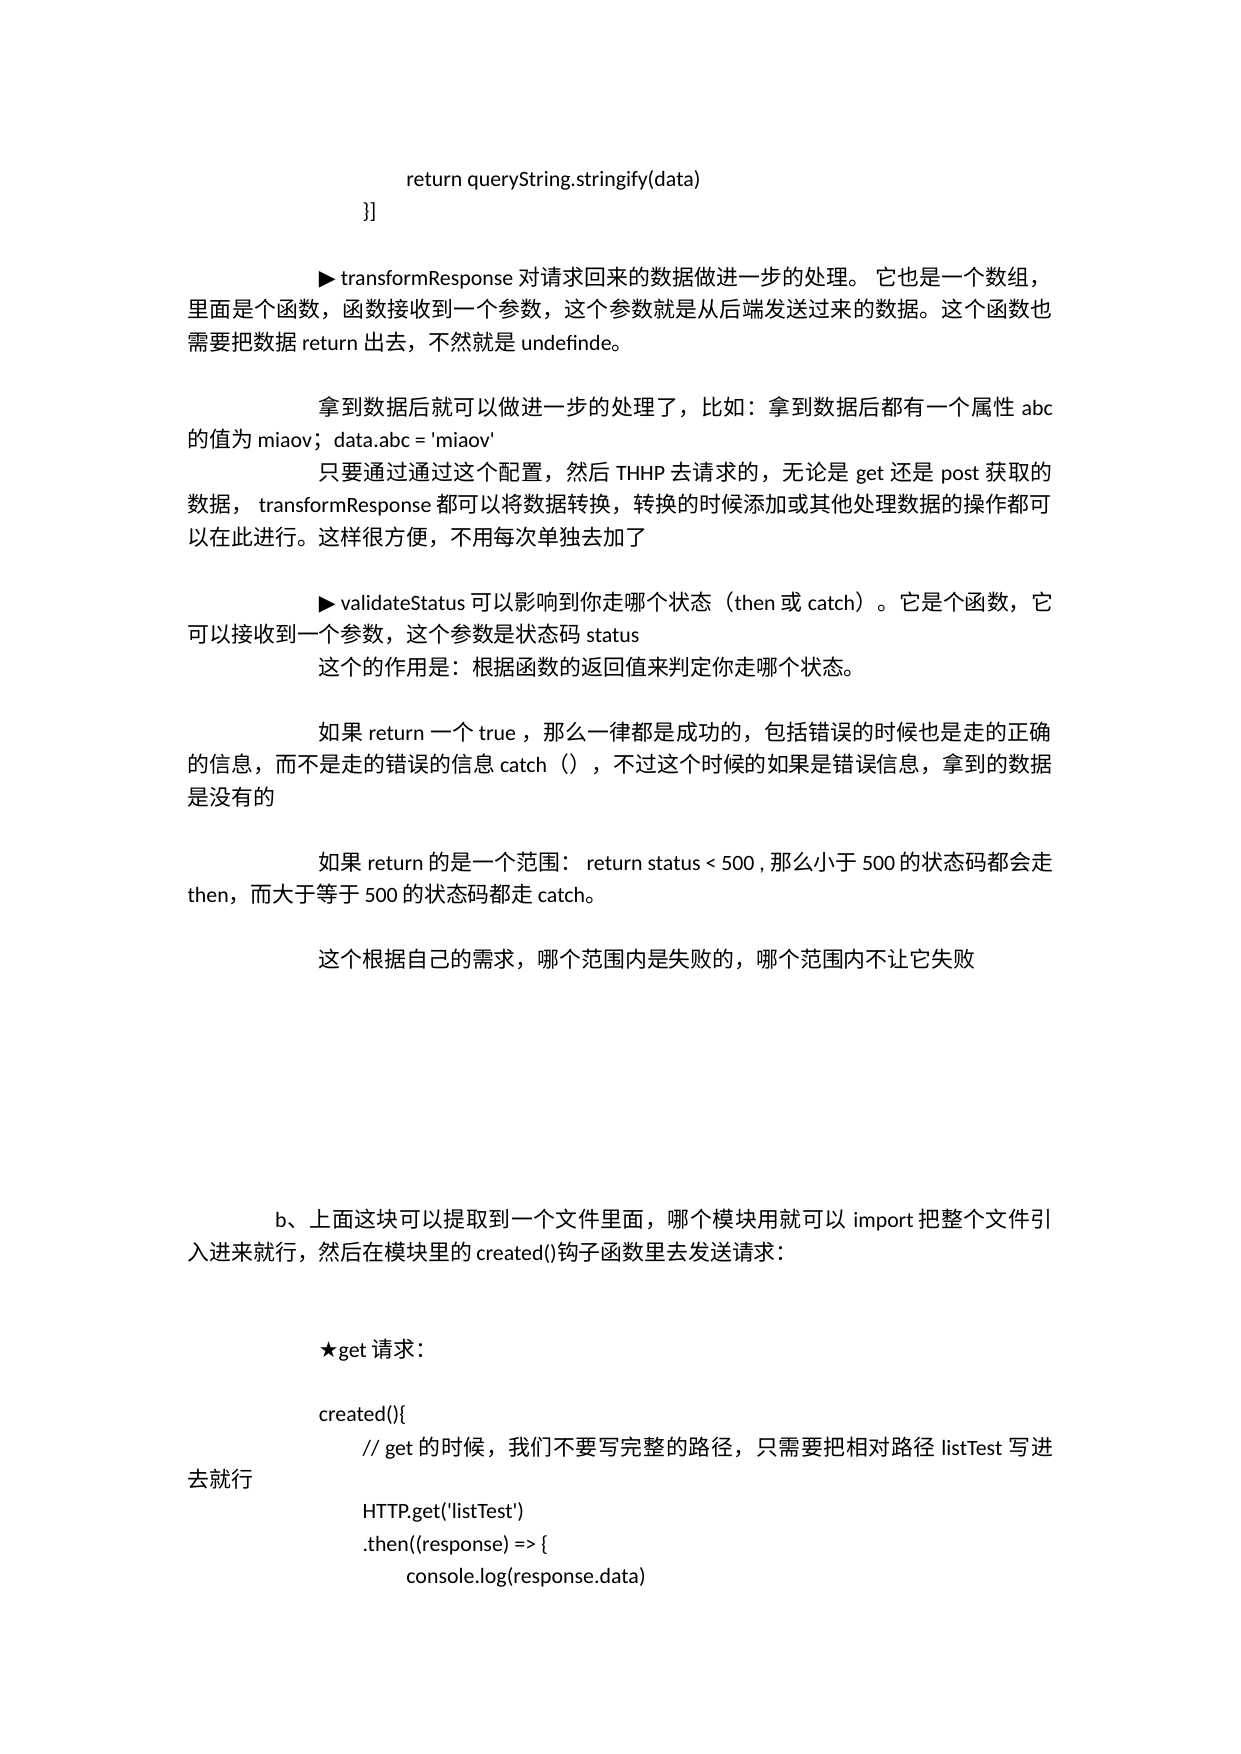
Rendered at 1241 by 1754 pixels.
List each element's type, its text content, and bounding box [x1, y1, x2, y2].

text // get的时候，我们不要写完整的路径，只需要把相对路径 listTest 写进去就行 [187, 1429, 1053, 1494]
text ★get请求： [187, 1332, 1053, 1364]
text .then((response) => { [187, 1527, 1053, 1559]
text 如果 return 的是一个范围： return status < 500 , 那么小于500的状态码都会走then，而大于等于500的状态码都走catch。 [187, 844, 1053, 909]
text console.log(response.data) [187, 1559, 1053, 1592]
text b、上面这块可以提取到一个文件里面，哪个模块用就可以import把整个文件引入进来就行，然后在模块里的created()钩子函数里去发送请求： [187, 1202, 1053, 1267]
text 只要通过通过这个配置，然后THHP去请求的，无论是 get 还是 post 获取的数据， transformResponse都可以将数据转换，转换的时候添加或其他处理数据的操作都可以在此进行。这样很方便，不用每次单独去加了 [187, 454, 1053, 552]
text return queryString.stringify(data) [187, 162, 1053, 194]
text 这个的作用是：根据函数的返回值来判定你走哪个状态。 [187, 649, 1053, 682]
text created(){ [187, 1397, 1053, 1429]
text HTTP.get('listTest') [187, 1494, 1053, 1527]
text }] [187, 194, 1053, 227]
text 这个根据自己的需求，哪个范围内是失败的，哪个范围内不让它失败 [187, 942, 1053, 974]
text 如果 return 一个true ，那么一律都是成功的，包括错误的时候也是走的正确的信息，而不是走的错误的信息catch（），不过这个时候的如果是错误信息，拿到的数据是没有的 [187, 714, 1053, 812]
text ▶ validateStatus 可以影响到你走哪个状态（then 或 catch）。它是个函数，它可以接收到一个参数，这个参数是状态码 status [187, 584, 1053, 649]
text ▶ transformResponse 对请求回来的数据做进一步的处理。 它也是一个数组，里面是个函数，函数接收到一个参数，这个参数就是从后端发送过来的数据。这个函数也需要把数据 return 出去，不然就是 undefinde。 [187, 259, 1053, 357]
text 拿到数据后就可以做进一步的处理了，比如：拿到数据后都有一个属性abc的值为miaov；data.abc = 'miaov' [187, 389, 1053, 454]
